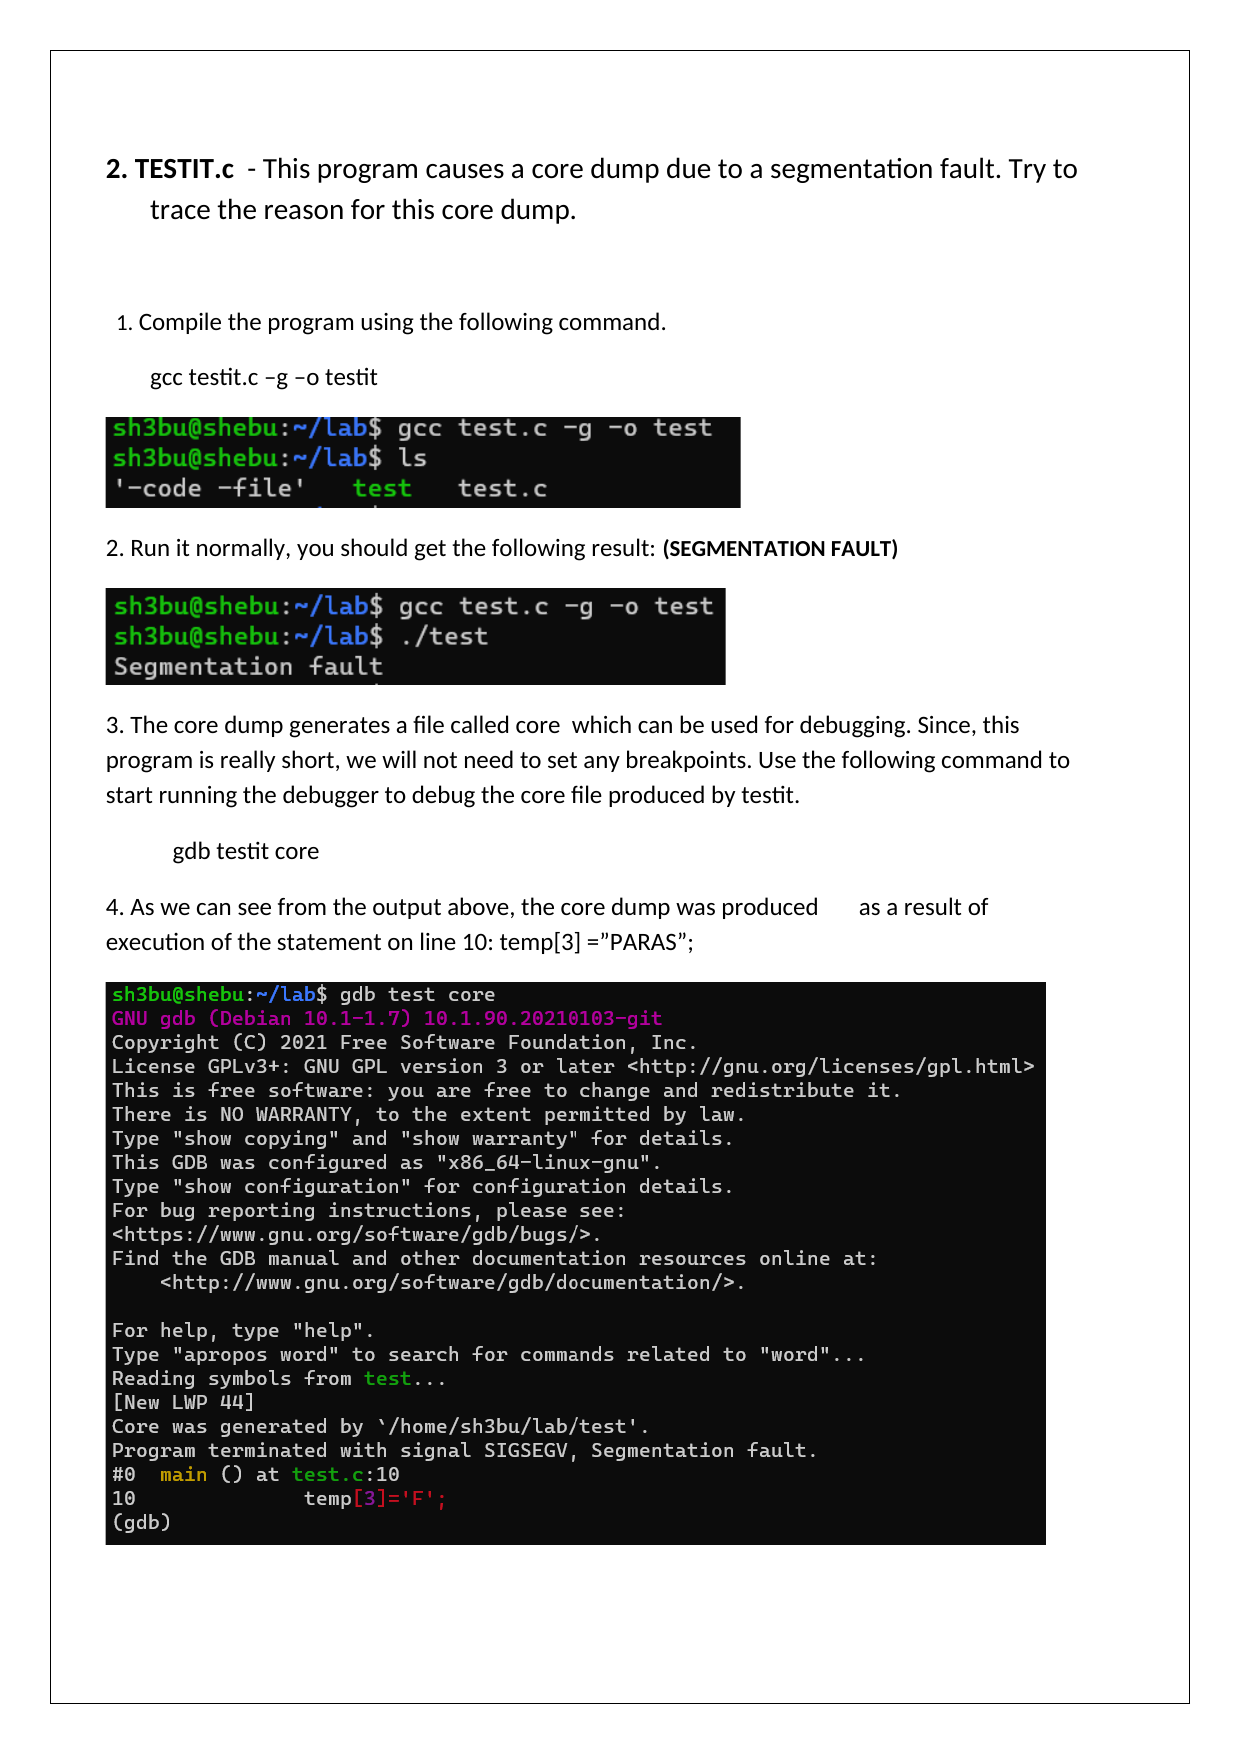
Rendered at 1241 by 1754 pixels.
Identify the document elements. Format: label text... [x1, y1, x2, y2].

text gcc testit.c –g –o testit [106, 362, 1090, 392]
text 4. As we can see from the output above, the core dump was produced as a result of execution of the statement on line 10: temp[3] =”PARAS”; [106, 891, 1090, 957]
text 3. The core dump generates a file called core which can be used for debugging. Since, this program is really short, we will not need to set any breakpoints. Use the following command to start running the debugger to debug the core file produced by testit. [106, 709, 1090, 810]
text 2. Run it normally, you should get the following result: (SEGMENTATION FAULT) [106, 532, 1090, 563]
picture [105, 588, 726, 685]
picture [105, 982, 1046, 1545]
text 1. Compile the program using the following command. [106, 306, 1090, 336]
picture [105, 417, 741, 508]
text gdb testit core [106, 835, 1090, 866]
text 2. TESTIT.c - This program causes a core dump due to a segmentation fault. Try to trace the reason for this core dump. [106, 150, 1090, 227]
